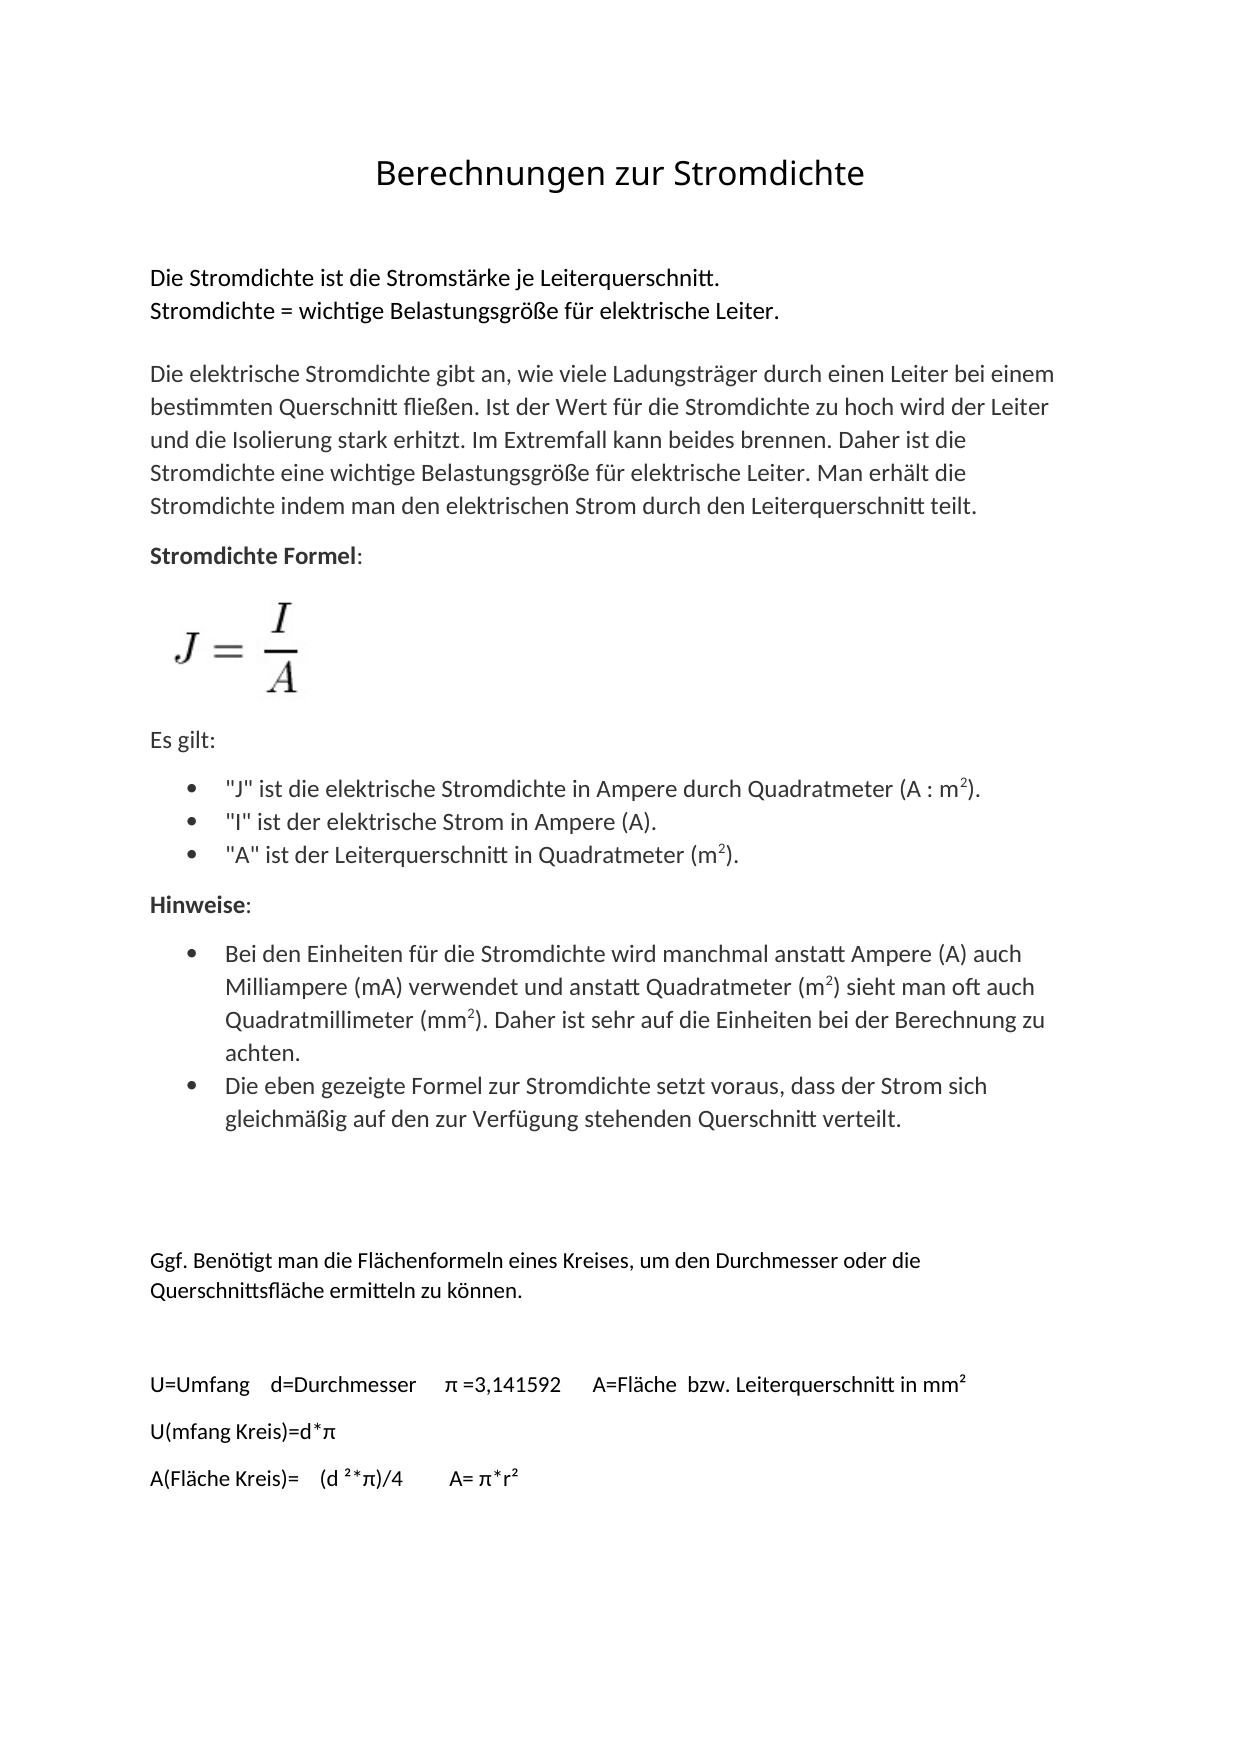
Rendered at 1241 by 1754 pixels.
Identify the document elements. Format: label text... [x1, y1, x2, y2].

list "J" ist die elektrische Stromdichte in Ampere durch Quadratmeter (A : m2). [187, 773, 1090, 804]
list "I" ist der elektrische Strom in Ampere (A). [187, 806, 1090, 837]
text U=Umfang d=Durchmesser π =3,141592 A=Fläche bzw. Leiterquerschnitt in mm² [150, 1370, 1090, 1398]
list "A" ist der Leiterquerschnitt in Quadratmeter (m2). [187, 839, 1090, 870]
text Hinweise: [150, 889, 1090, 919]
text Stromdichte Formel: [150, 540, 1090, 570]
text U(mfang Kreis)=d*π [150, 1417, 1090, 1445]
list Die eben gezeigte Formel zur Stromdichte setzt voraus, dass der Strom sich gleichmäßig auf den zur Verfügung stehenden Querschnitt verteilt. [187, 1070, 1090, 1133]
text Berechnungen zur Stromdichte [150, 150, 1090, 195]
text Die Stromdichte ist die Stromstärke je Leiterquerschnitt. Stromdichte = wichtige Belastungsgröße für elektrische Leiter. Die elektrische Stromdichte gibt an, wie viele Ladungsträger durch einen Leiter bei einem bestimmten Querschnitt fließen. Ist der Wert für die Stromdichte zu hoch wird der Leiter und die Isolierung stark erhitzt. Im Extremfall kann beides brennen. Daher ist die Stromdichte eine wichtige Belastungsgröße für elektrische Leiter. Man erhält die Stromdichte indem man den elektrischen Strom durch den Leiterquerschnitt teilt. [150, 262, 1090, 521]
text Ggf. Benötigt man die Flächenformeln eines Kreises, um den Durchmesser oder die Querschnittsfläche ermitteln zu können. [150, 1246, 1090, 1304]
text A(Fläche Kreis)= (d ²*π)/4 A= π*r² [150, 1464, 1090, 1492]
list Bei den Einheiten für die Stromdichte wird manchmal anstatt Ampere (A) auch Milliampere (mA) verwendet und anstatt Quadratmeter (m2) sieht man oft auch Quadratmillimeter (mm2). Daher ist sehr auf die Einheiten bei der Berechnung zu achten. [187, 938, 1090, 1068]
text Es gilt: [150, 724, 1090, 754]
